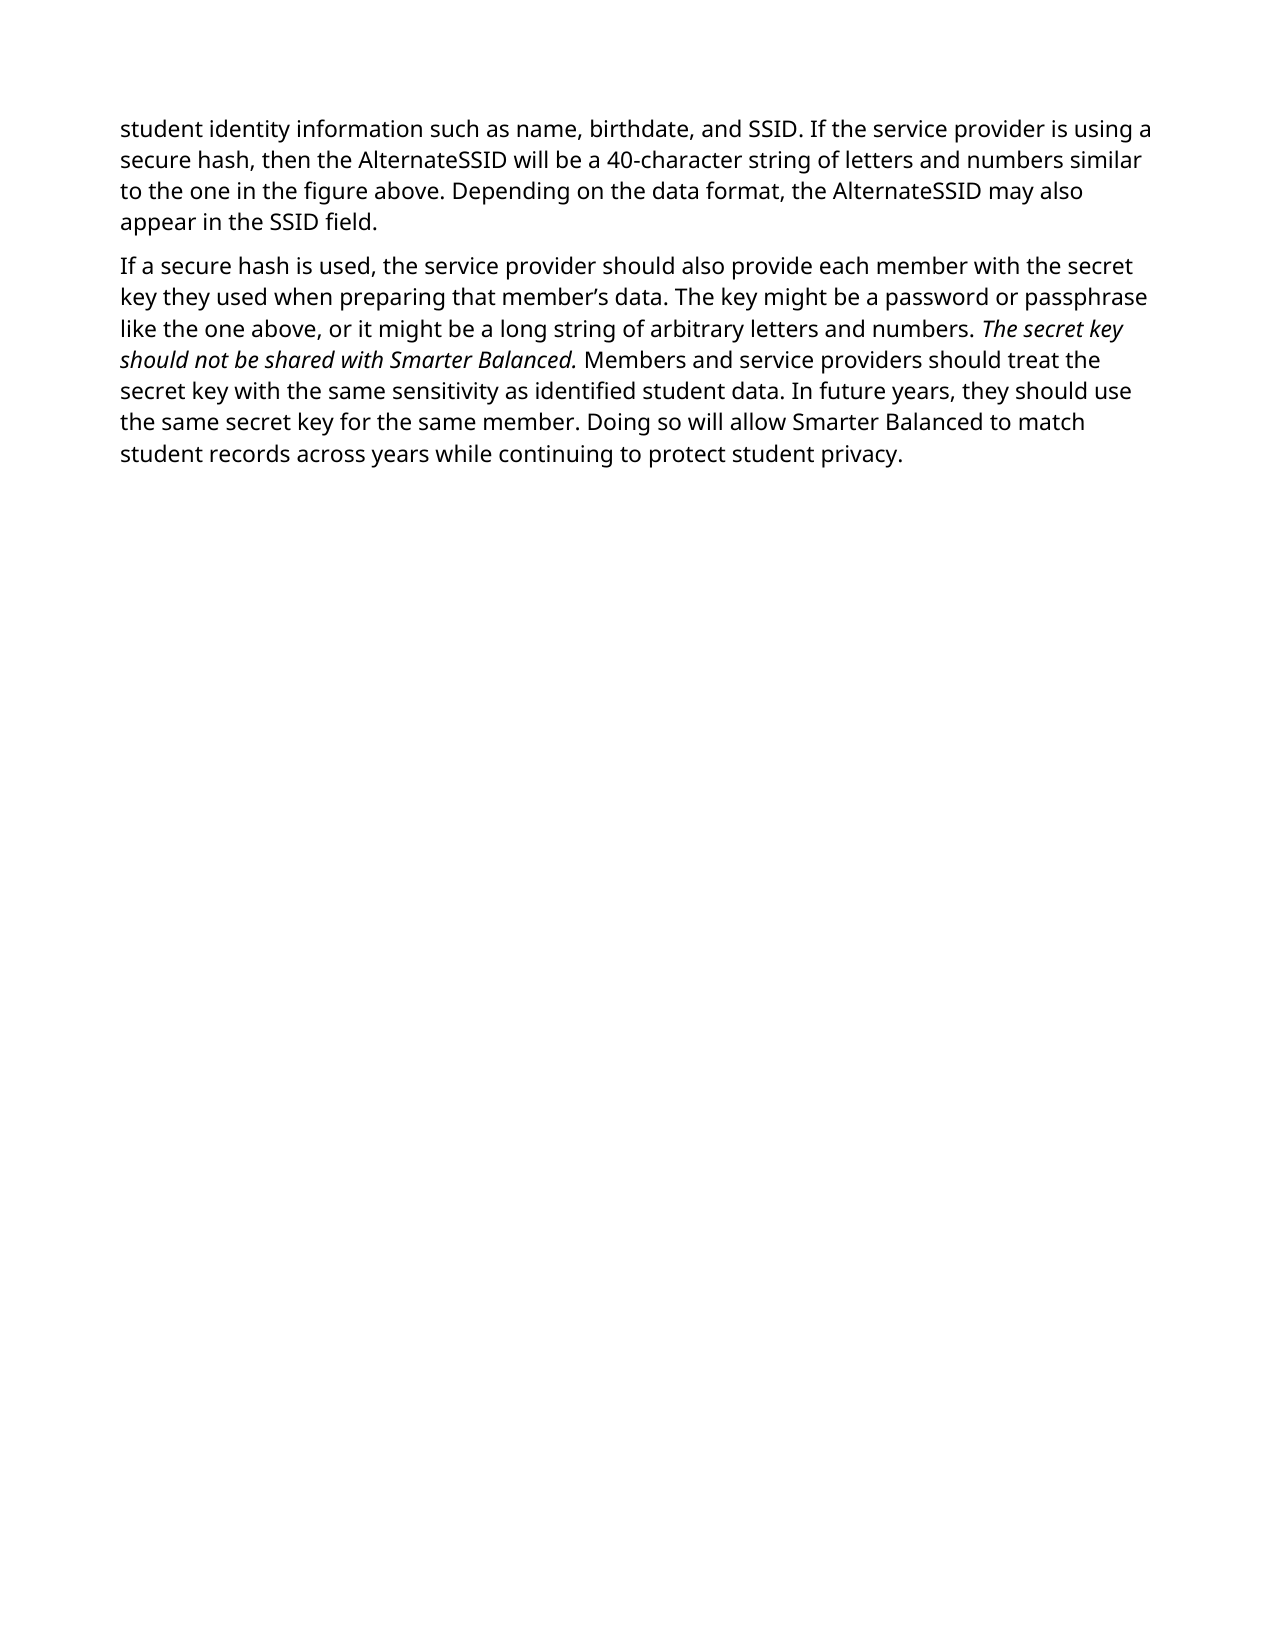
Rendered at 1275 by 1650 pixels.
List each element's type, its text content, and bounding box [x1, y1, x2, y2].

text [120, 112, 1155, 237]
text If a secure hash is used, the service provider should also provide each member with the secret key they used when preparing that member’s data. The key might be a password or passphrase like the one above, or it might be a long string of arbitrary letters and numbers. The secret key should not be shared with Smarter Balanced. Members and service providers should treat the secret key with the same sensitivity as identified student data. In future years, they should use the same secret key for the same member. Doing so will allow Smarter Balanced to match student records across years while continuing to protect student privacy. [120, 250, 1155, 469]
